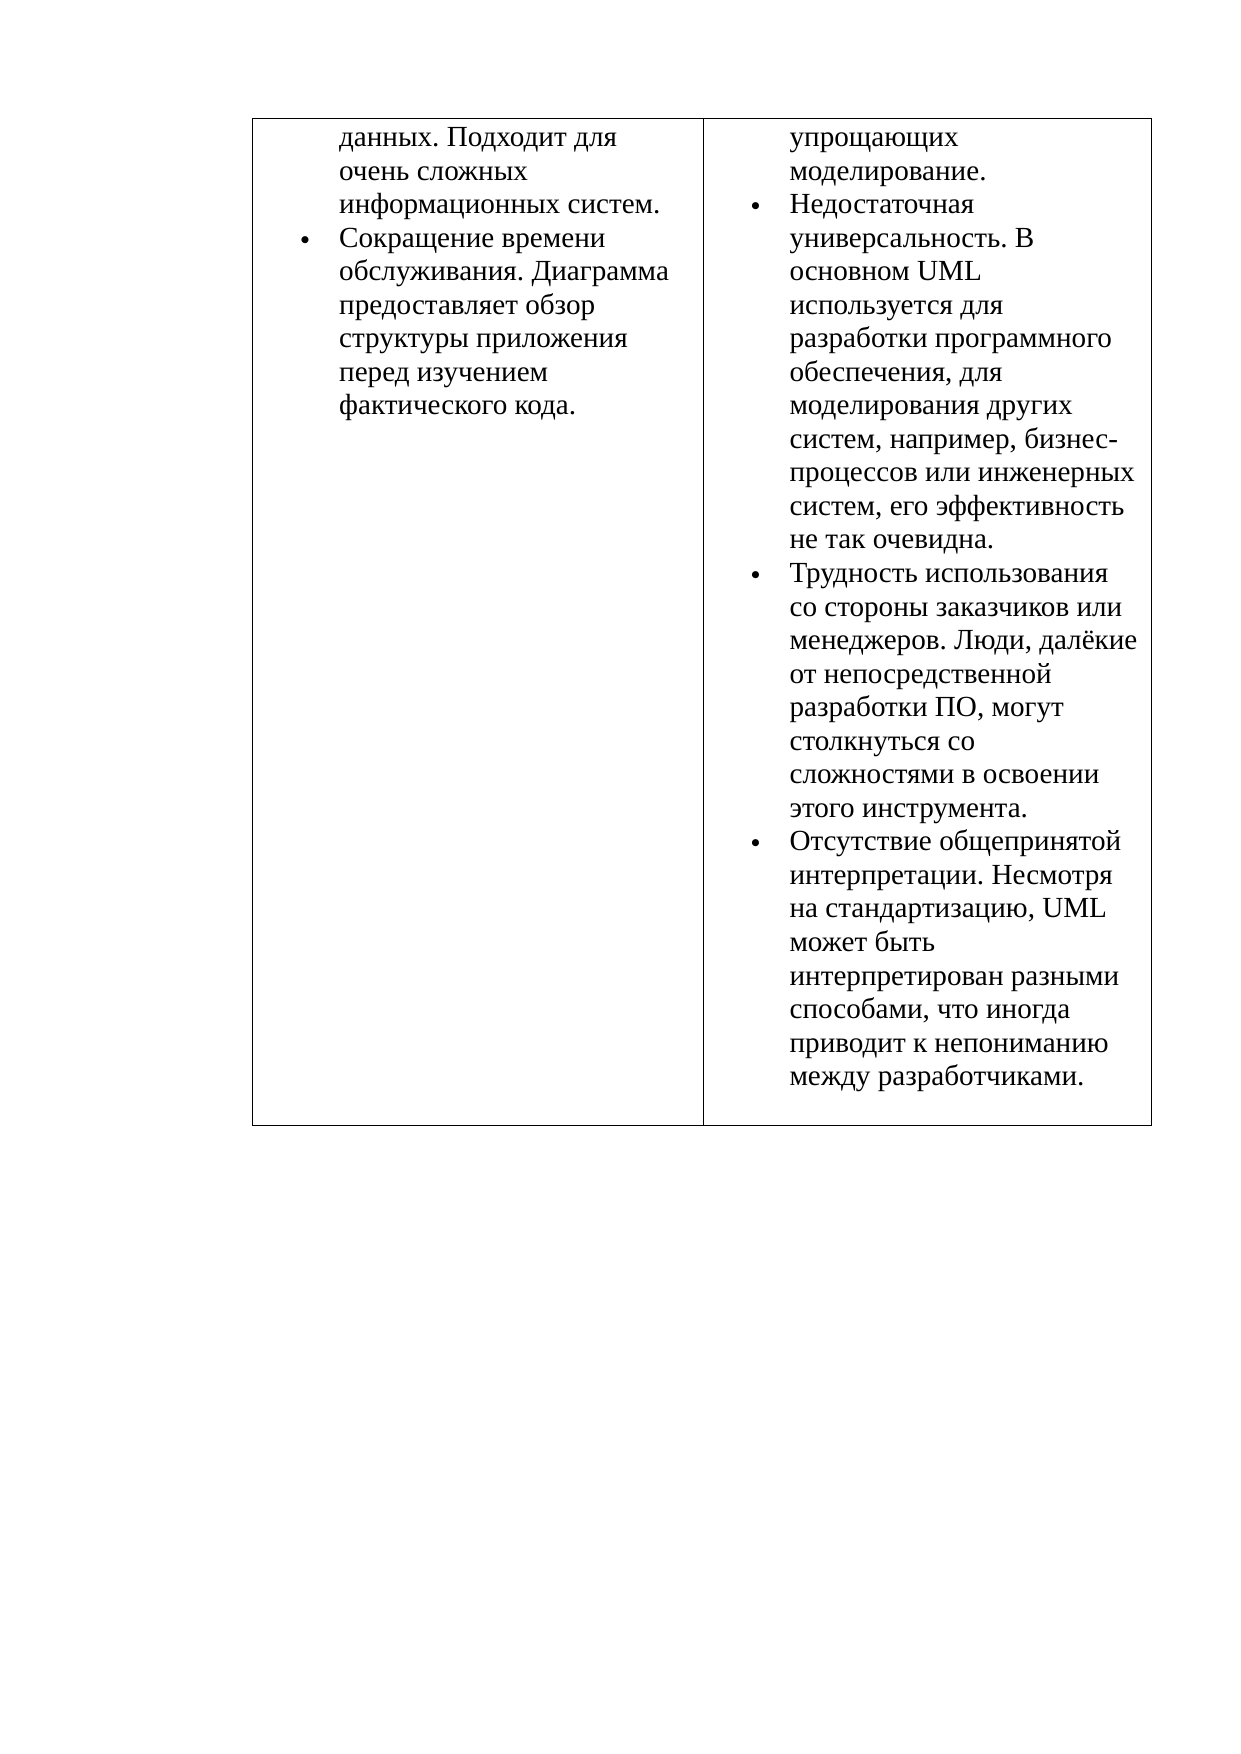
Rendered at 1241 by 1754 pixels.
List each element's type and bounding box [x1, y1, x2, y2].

table_cell [704, 119, 1151, 1125]
table_cell [253, 119, 703, 1125]
